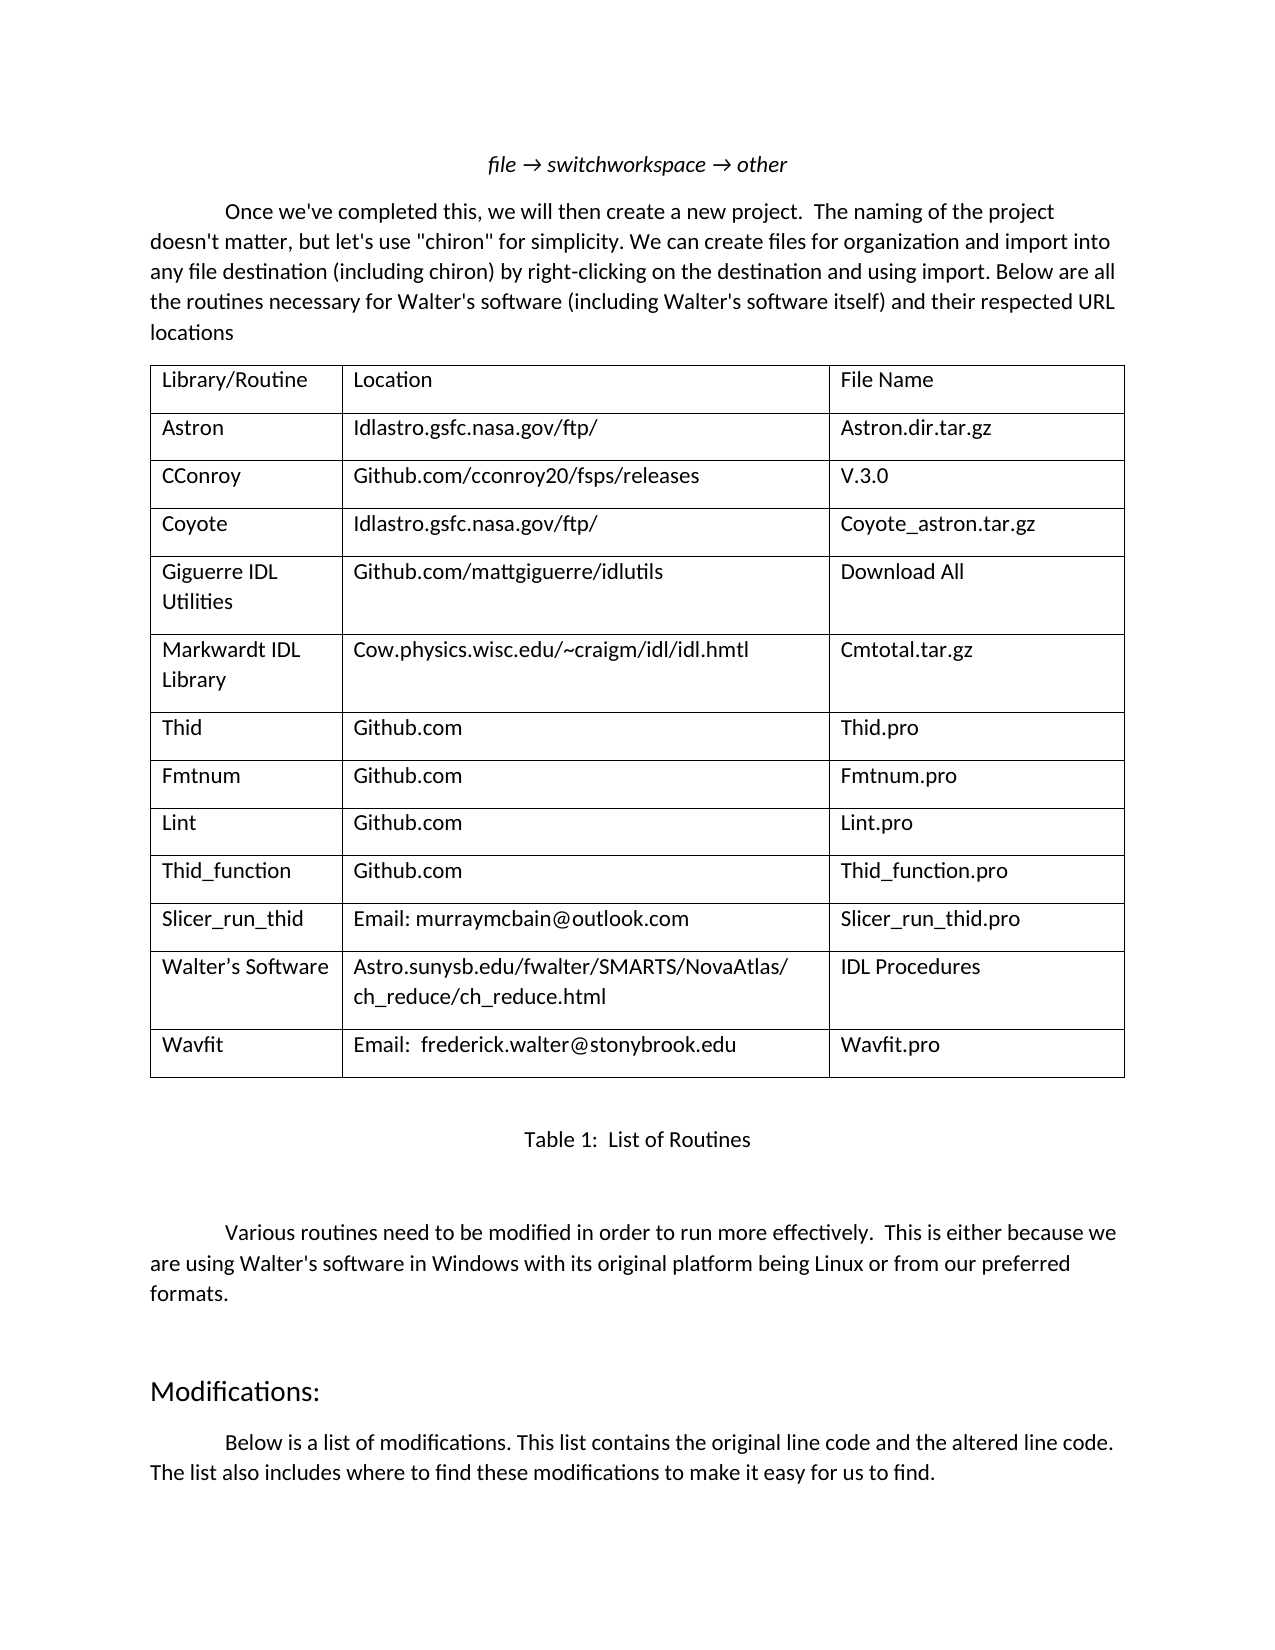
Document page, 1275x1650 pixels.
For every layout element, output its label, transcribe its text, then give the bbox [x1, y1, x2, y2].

table_cell Fmtnum [151, 761, 342, 807]
table_cell Giguerre IDL Utilities [151, 557, 342, 634]
table_header Library/Routine [151, 366, 342, 412]
table_cell Slicer_run_thid [151, 904, 342, 951]
table_cell Email: murraymcbain@outlook.com [343, 904, 829, 951]
text Below is a list of modifications. This list contains the original line code and the altered line code. The list also includes where to find these modifications to make it easy for us to find. [150, 1428, 1125, 1486]
table_cell Astron [151, 414, 342, 460]
table_cell Github.com [343, 809, 829, 855]
text file → switchworkspace → other [150, 150, 1125, 178]
table_cell Github.com/mattgiguerre/idlutils [343, 557, 829, 634]
text Table 1: List of Routines [150, 1125, 1125, 1153]
table_cell V.3.0 [830, 461, 1124, 508]
table_cell Github.com/cconroy20/fsps/releases [343, 461, 829, 508]
table_cell IDL Procedures [830, 952, 1124, 1029]
table_cell Email: frederick.walter@stonybrook.edu [343, 1030, 829, 1077]
table_cell Download All [830, 557, 1124, 634]
table_cell Thid_function [151, 856, 342, 903]
table_cell Idlastro.gsfc.nasa.gov/ftp/ [343, 509, 829, 556]
table_cell Wavfit [151, 1030, 342, 1077]
table_cell Cow.physics.wisc.edu/~craigm/idl/idl.hmtl [343, 635, 829, 712]
text Various routines need to be modified in order to run more effectively. This is either because we are using Walter's software in Windows with its original platform being Linux or from our preferred formats. [150, 1218, 1125, 1307]
table_cell Lint [151, 809, 342, 855]
table_cell Wavfit.pro [830, 1030, 1124, 1077]
table_cell Idlastro.gsfc.nasa.gov/ftp/ [343, 414, 829, 460]
table_cell Astron.dir.tar.gz [830, 414, 1124, 460]
table_cell Cmtotal.tar.gz [830, 635, 1124, 712]
table_cell Coyote [151, 509, 342, 556]
text Modifications: [150, 1373, 1125, 1408]
table_cell Thid_function.pro [830, 856, 1124, 903]
table_cell Slicer_run_thid.pro [830, 904, 1124, 951]
table_cell CConroy [151, 461, 342, 508]
table_cell Coyote_astron.tar.gz [830, 509, 1124, 556]
table_cell Github.com [343, 856, 829, 903]
table_cell Thid [151, 713, 342, 760]
table_header Location [343, 366, 829, 412]
table_cell Github.com [343, 713, 829, 760]
table_cell Lint.pro [830, 809, 1124, 855]
table_cell Walter’s Software [151, 952, 342, 1029]
table_header File Name [830, 366, 1124, 412]
table_cell Thid.pro [830, 713, 1124, 760]
text Once we've completed this, we will then create a new project. The naming of the project doesn't matter, but let's use "chiron" for simplicity. We can create files for organization and import into any file destination (including chiron) by right-clicking on the destination and using import. Below are all the routines necessary for Walter's software (including Walter's software itself) and their respected URL locations [150, 197, 1125, 346]
table_cell Astro.sunysb.edu/fwalter/SMARTS/NovaAtlas/ch_reduce/ch_reduce.html [343, 952, 829, 1029]
table_cell Fmtnum.pro [830, 761, 1124, 807]
table_cell Github.com [343, 761, 829, 807]
table_cell Markwardt IDL Library [151, 635, 342, 712]
